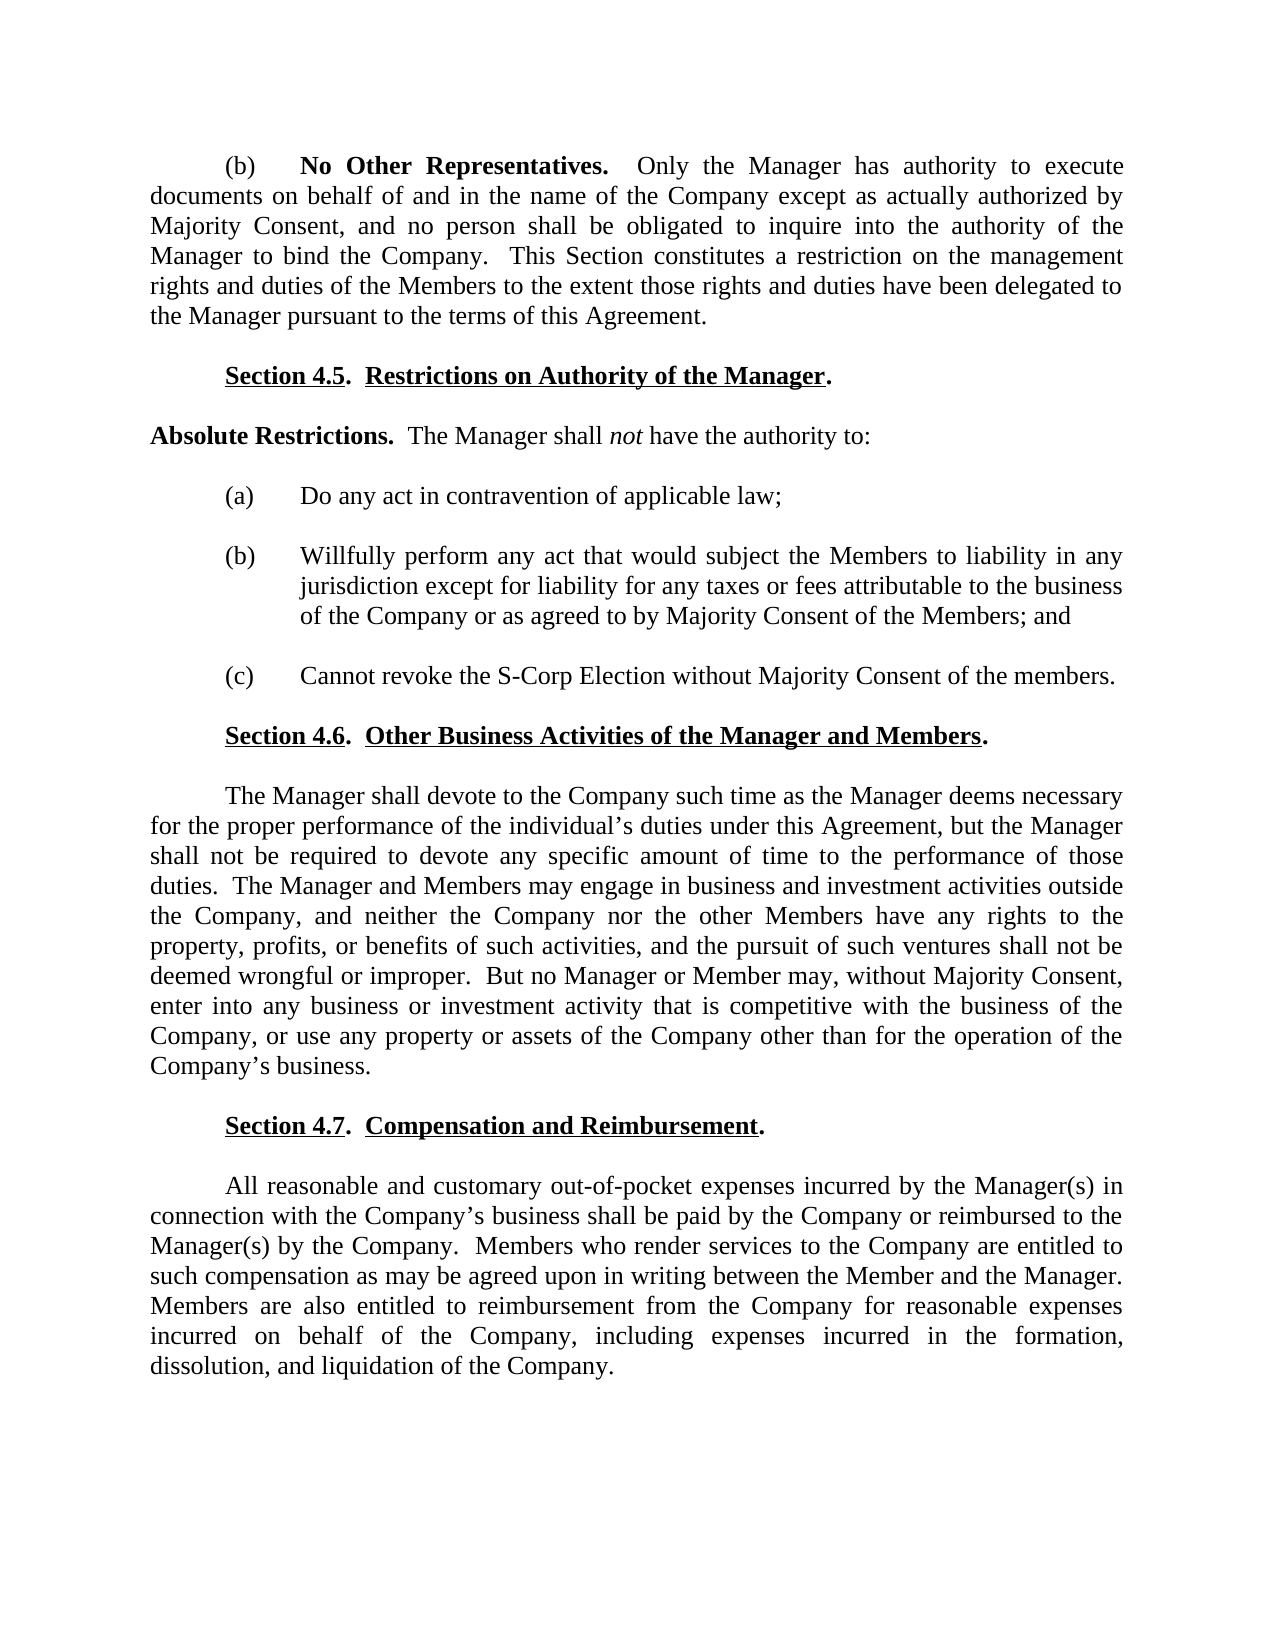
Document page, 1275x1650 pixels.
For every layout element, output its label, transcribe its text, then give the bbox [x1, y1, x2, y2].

text Absolute Restrictions. The Manager shall not have the authority to: [150, 420, 1125, 450]
text (b) No Other Representatives. Only the Manager has authority to execute documents on behalf of and in the name of the Company except as actually authorized by Majority Consent, and no person shall be obligated to inquire into the authority of the Manager to bind the Company. This Section constitutes a restriction on the management rights and duties of the Members to the extent those rights and duties have been delegated to the Manager pursuant to the terms of this Agreement. [150, 150, 1125, 330]
text All reasonable and customary out-of-pocket expenses incurred by the Manager(s) in connection with the Company’s business shall be paid by the Company or reimbursed to the Manager(s) by the Company. Members who render services to the Company are entitled to such compensation as may be agreed upon in writing between the Member and the Manager. Members are also entitled to reimbursement from the Company for reasonable expenses incurred on behalf of the Company, including expenses incurred in the formation, dissolution, and liquidation of the Company. [150, 1170, 1125, 1380]
subtitle Section 4.5. Restrictions on Authority of the Manager. [150, 360, 1125, 390]
subtitle Section 4.7. Compensation and Reimbursement. [150, 1110, 1125, 1140]
text (b) Willfully perform any act that would subject the Members to liability in any jurisdiction except for liability for any taxes or fees attributable to the business of the Company or as agreed to by Majority Consent of the Members; and [225, 540, 1125, 630]
subtitle Section 4.6. Other Business Activities of the Manager and Members. [150, 720, 1125, 750]
text (c) Cannot revoke the S-Corp Election without Majority Consent of the members. [225, 660, 1125, 690]
text The Manager shall devote to the Company such time as the Manager deems necessary for the proper performance of the individual’s duties under this Agreement, but the Manager shall not be required to devote any specific amount of time to the performance of those duties. The Manager and Members may engage in business and investment activities outside the Company, and neither the Company nor the other Members have any rights to the property, profits, or benefits of such activities, and the pursuit of such ventures shall not be deemed wrongful or improper. But no Manager or Member may, without Majority Consent, enter into any business or investment activity that is competitive with the business of the Company, or use any property or assets of the Company other than for the operation of the Company’s business. [150, 780, 1125, 1080]
text (a) Do any act in contravention of applicable law; [150, 480, 1125, 510]
